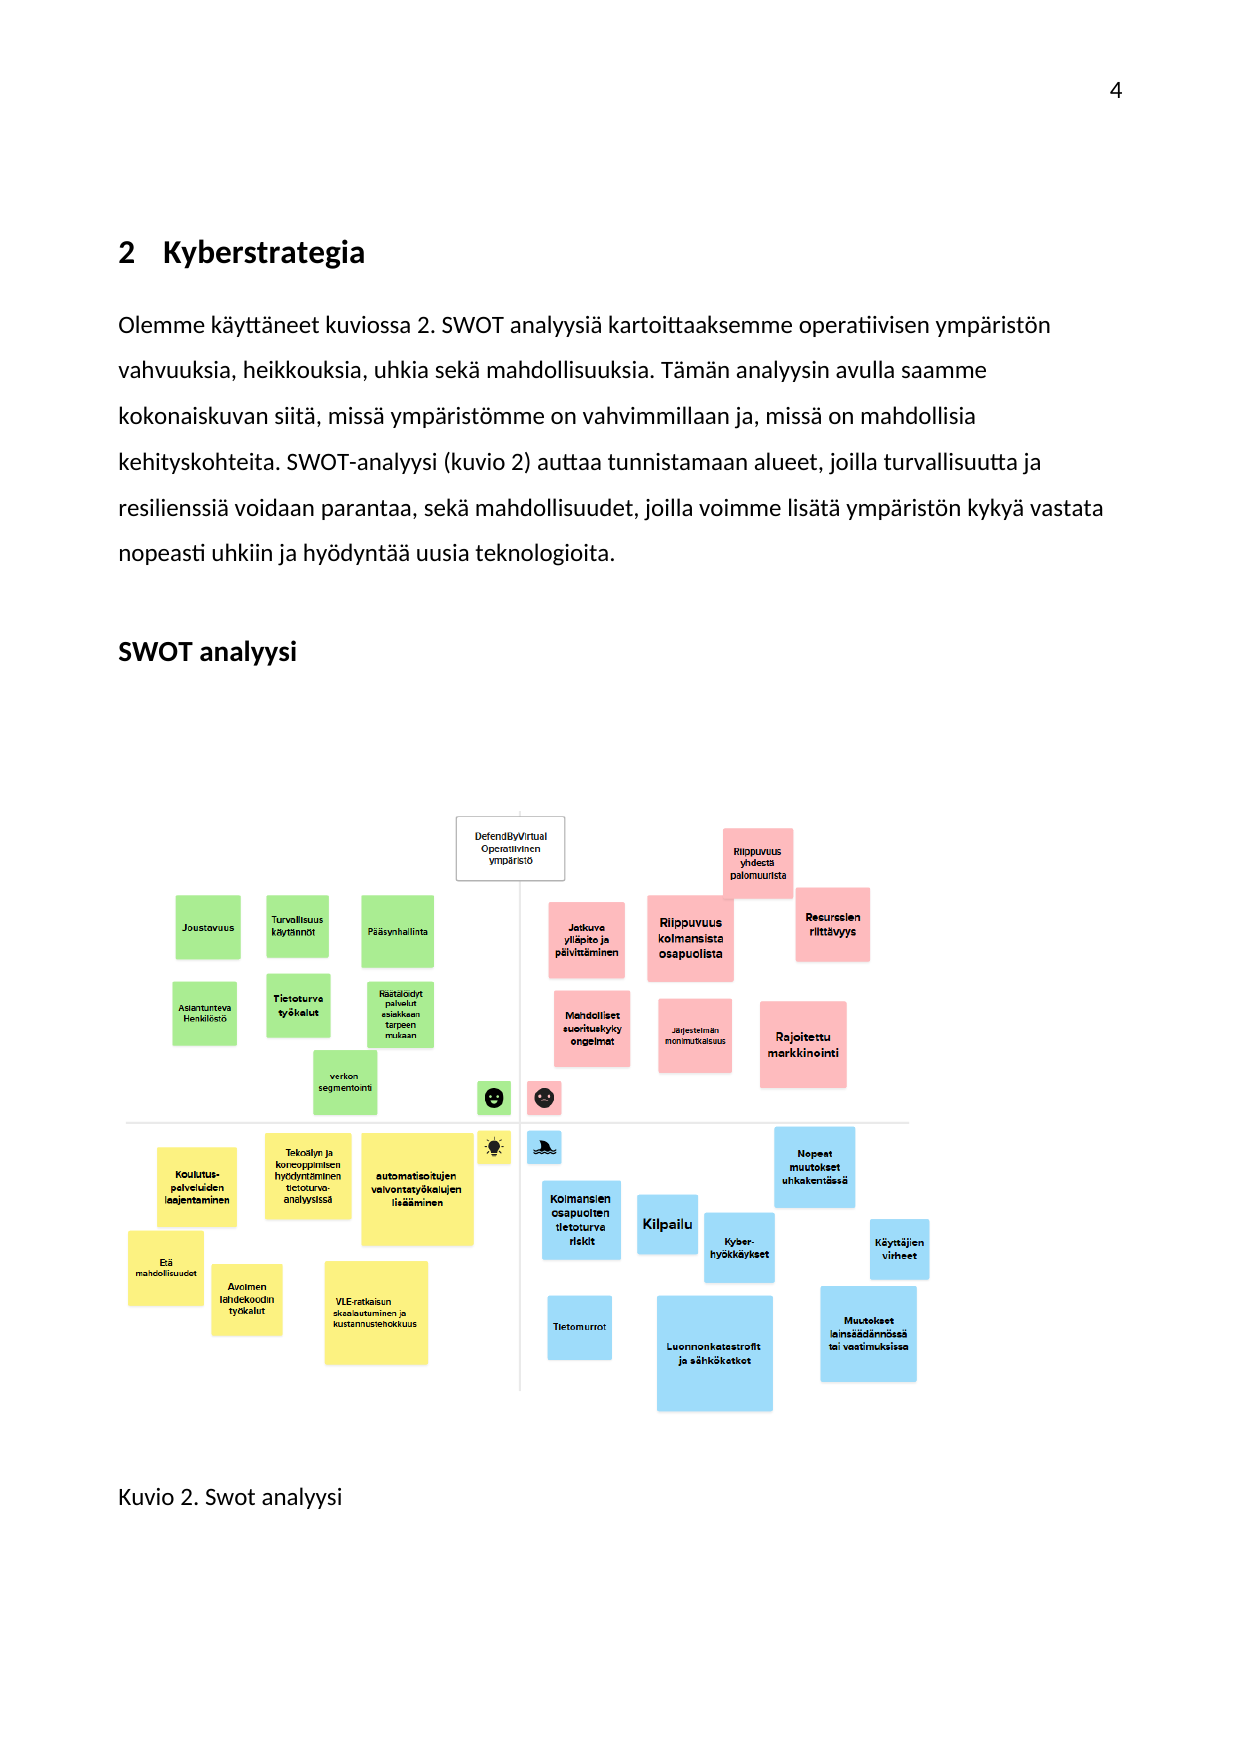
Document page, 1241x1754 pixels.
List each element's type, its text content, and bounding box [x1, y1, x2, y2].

text Olemme käyttäneet kuviossa 2. SWOT analyysiä kartoittaaksemme operatiivisen ympäristön vahvuuksia, heikkouksia, uhkia sekä mahdollisuuksia. Tämän analyysin avulla saamme kokonaiskuvan siitä, missä ympäristömme on vahvimmillaan ja, missä on mahdollisia kehityskohteita. SWOT-analyysi (kuvio 2) auttaa tunnistamaan alueet, joilla turvallisuutta ja resilienssiä voidaan parantaa, sekä mahdollisuudet, joilla voimme lisätä ympäristön kykyä vastata nopeasti uhkiin ja hyödyntää uusia teknologioita. [118, 309, 1122, 568]
subtitle SWOT analyysi [118, 633, 1122, 669]
subtitle Kyberstrategia [118, 231, 1122, 271]
text Kuvio 2. Swot analyysi [118, 1481, 1122, 1512]
picture [118, 802, 934, 1416]
